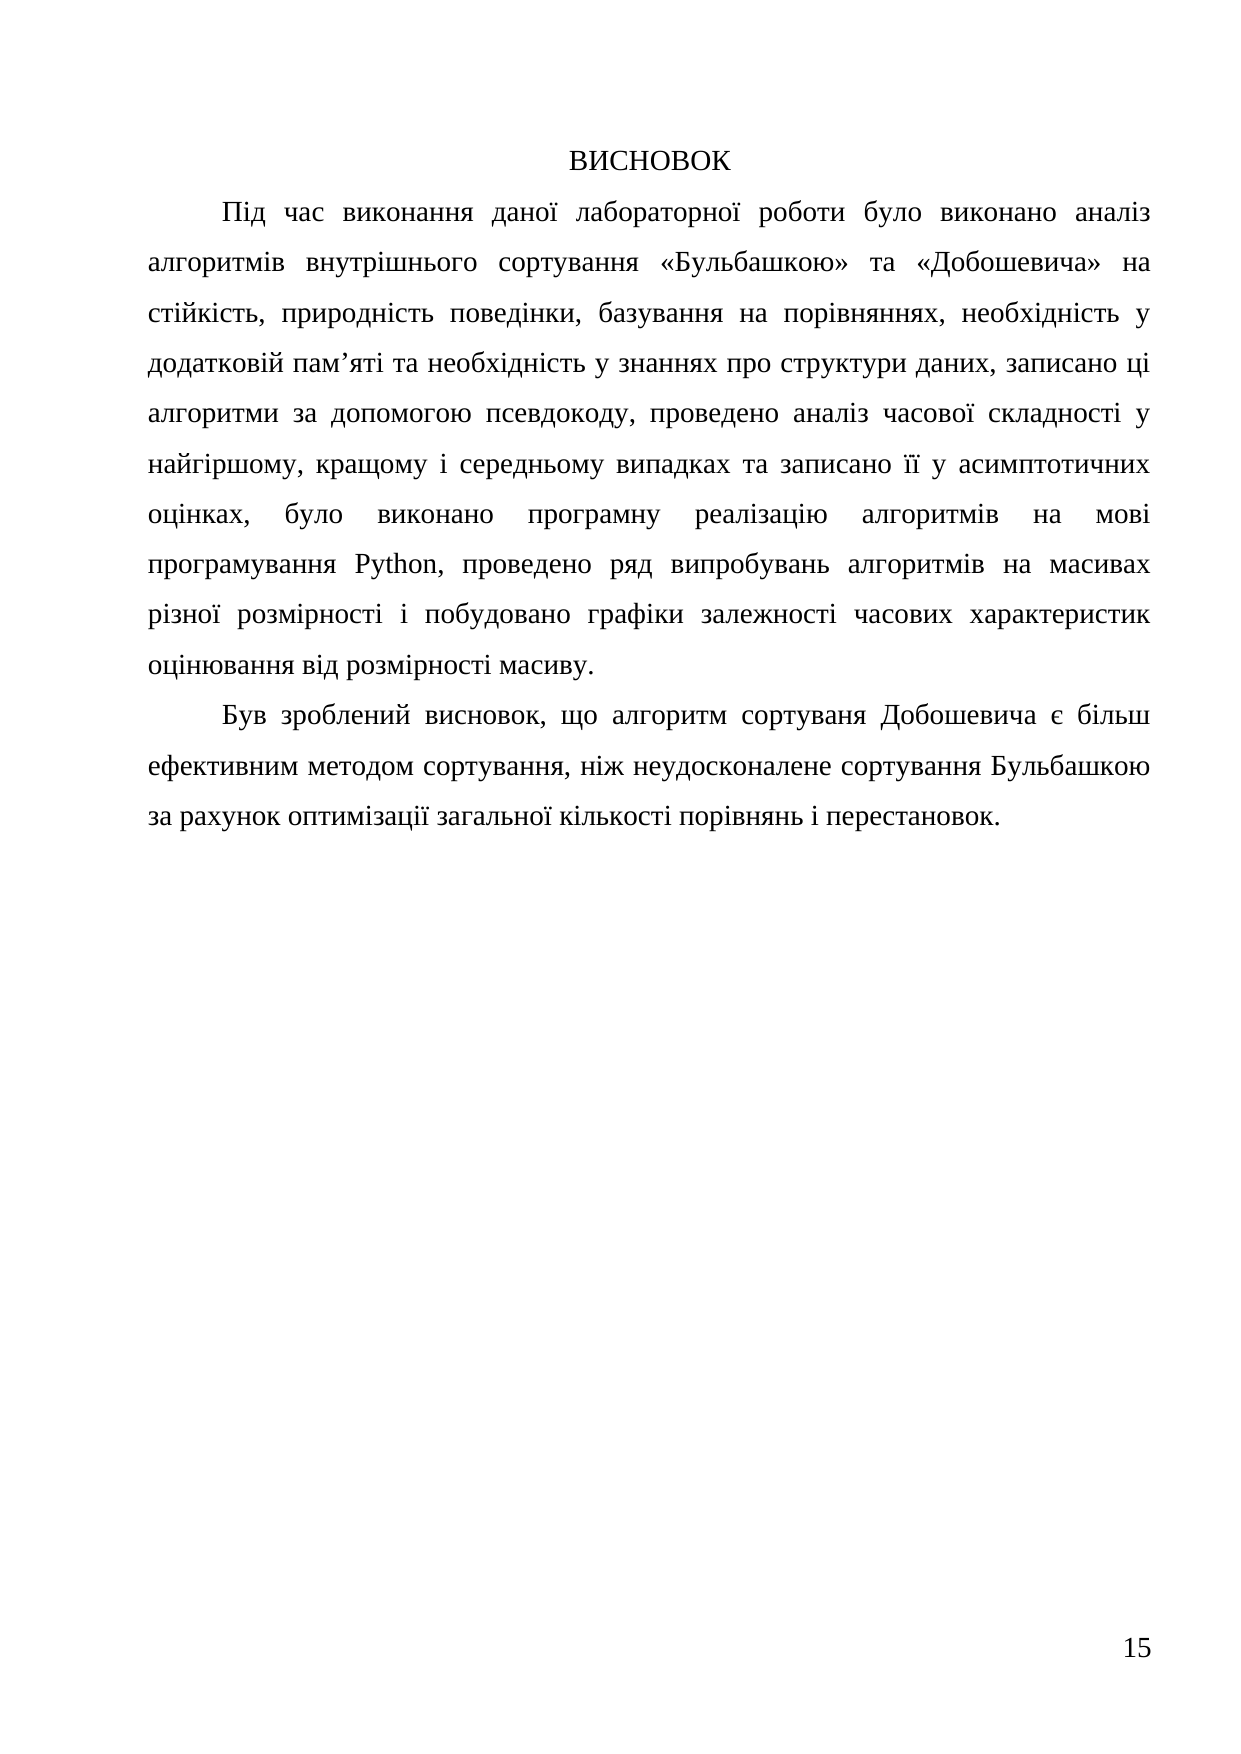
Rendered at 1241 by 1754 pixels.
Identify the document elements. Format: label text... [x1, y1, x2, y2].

text Висновок [148, 143, 1152, 177]
text Під час виконання даної лабораторної роботи було виконано аналіз алгоритмів внутрішнього сортування «Бульбашкою» та «Добошевича» на стійкість, природність поведінки, базування на порівняннях, необхідність у додатковій пам’яті та необхідність у знаннях про структури даних, записано ці алгоритми за допомогою псевдокоду, проведено аналіз часової складності у найгіршому, кращому і середньому випадках та записано її у асимптотичних оцінках, було виконано програмну реалізацію алгоритмів на мові програмування Python, проведено ряд випробувань алгоритмів на масивах різної розмірності і побудовано графіки залежності часових характеристик оцінювання від розмірності масиву. [148, 194, 1152, 681]
text Був зроблений висновок, що алгоритм сортуваня Добошевича є більш ефективним методом сортування, ніж неудосконалене сортування Бульбашкою за рахунок оптимізації загальної кількості порівнянь і перестановок. [148, 697, 1152, 831]
